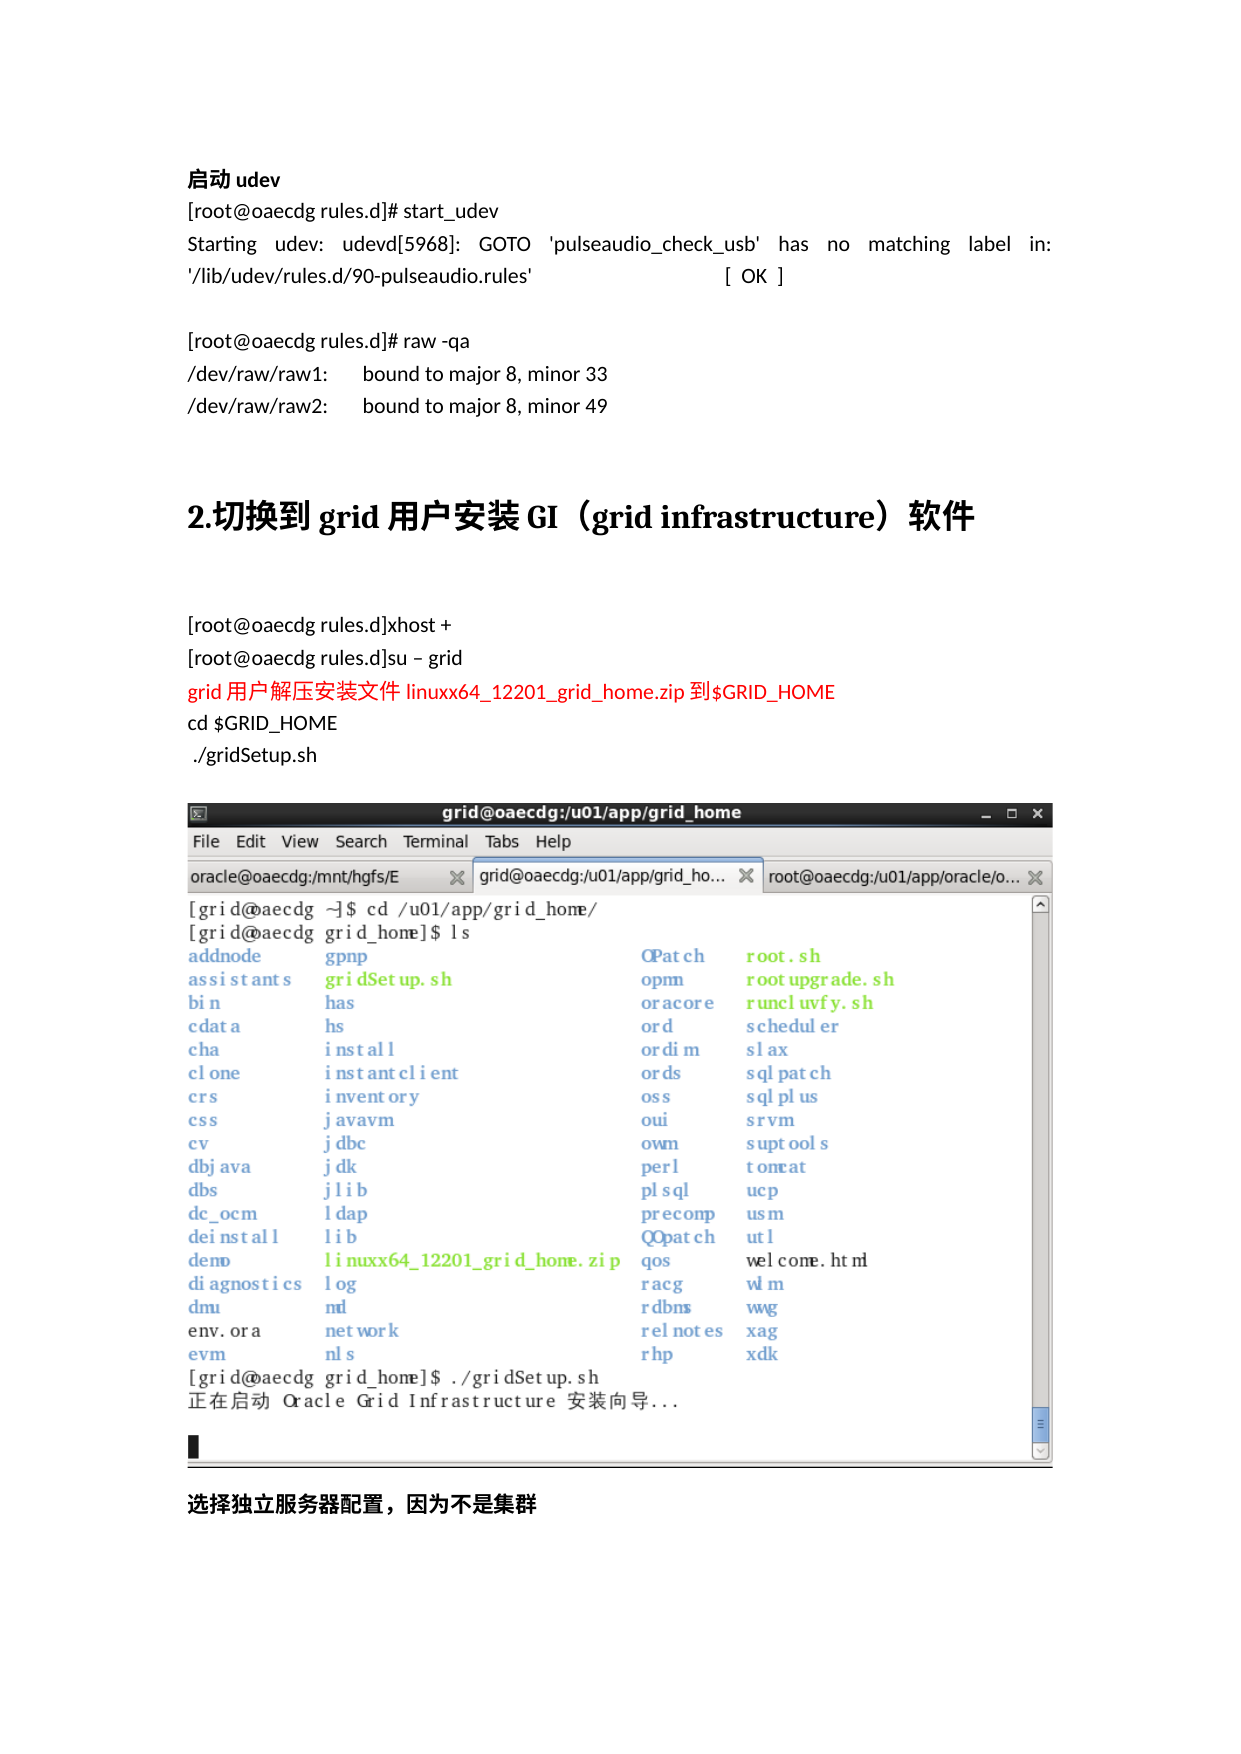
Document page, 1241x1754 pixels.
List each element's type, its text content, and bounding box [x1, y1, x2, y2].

text cd $GRID_HOME [187, 706, 1053, 739]
text [root@oaecdg rules.d]# raw -qa [187, 324, 1053, 357]
text /dev/raw/raw1: bound to major 8, minor 33 [187, 357, 1053, 389]
text ./gridSetup.sh [187, 739, 1053, 771]
text /dev/raw/raw2: bound to major 8, minor 49 [187, 389, 1053, 422]
subtitle 2.切换到grid用户安装GI（grid infrastructure）软件 [187, 482, 1053, 547]
text 启动udev [187, 162, 1053, 194]
text 选择独立服务器配置，因为不是集群 [187, 1486, 1053, 1519]
text [root@oaecdg rules.d]# start_udev [187, 194, 1053, 227]
text [root@oaecdg rules.d]su – grid [187, 641, 1053, 674]
text Starting udev: udevd[5968]: GOTO 'pulseaudio_check_usb' has no matching label in: '/lib/udev/rules.d/90-pulseaudio.rules' [ OK ] [187, 227, 1053, 292]
picture [187, 803, 1053, 1468]
text [root@oaecdg rules.d]xhost + [187, 609, 1053, 641]
text grid用户解压安装文件linuxx64_12201_grid_home.zip到$GRID_HOME [187, 674, 1053, 706]
